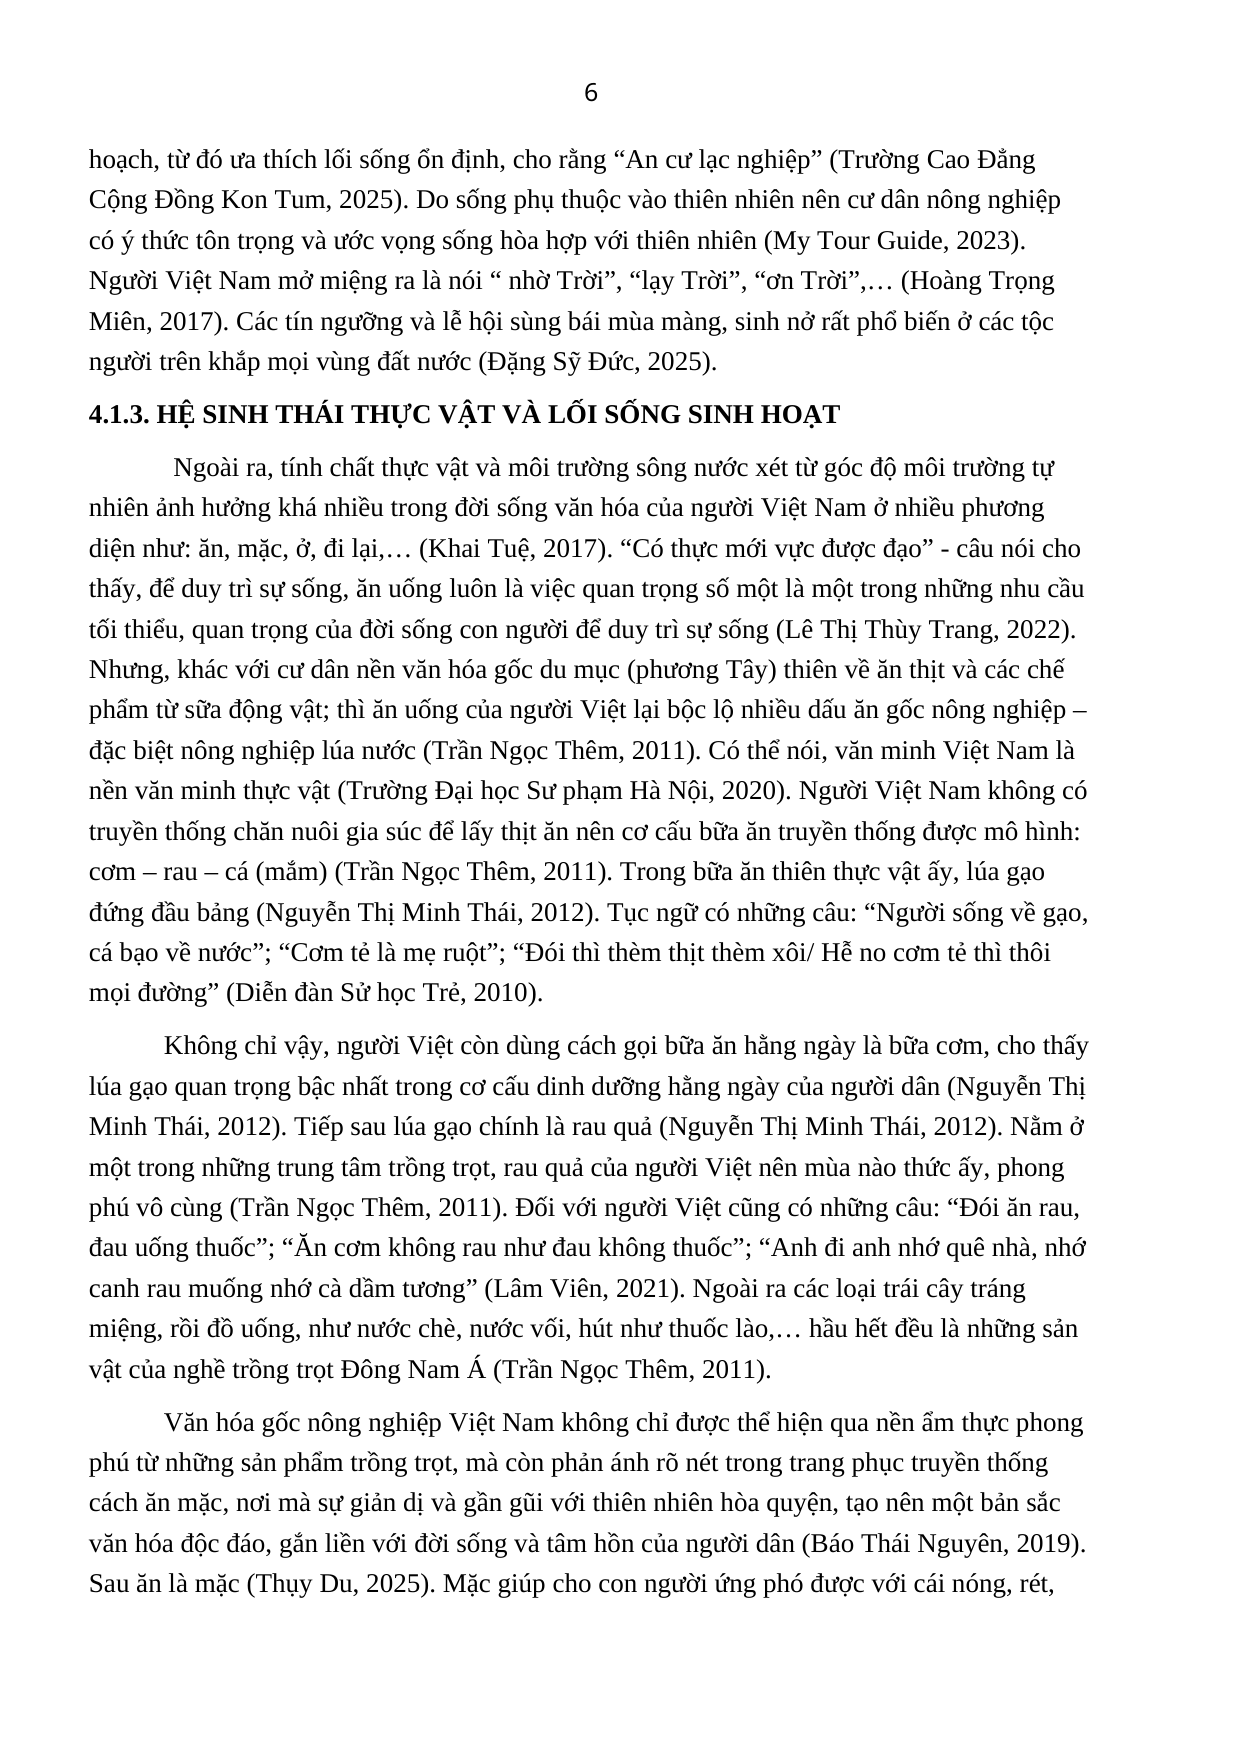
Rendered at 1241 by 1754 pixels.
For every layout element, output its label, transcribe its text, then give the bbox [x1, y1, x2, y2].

text Ngoài ra, tính chất thực vật và môi trường sông nước xét từ góc độ môi trường tự nhiên ảnh hưởng khá nhiều trong đời sống văn hóa của người Việt Nam ở nhiều phương diện như: ăn, mặc, ở, đi lại,… (Khai Tuệ, 2017). “Có thực mới vực được đạo” - câu nói cho thấy, để duy trì sự sống, ăn uống luôn là việc quan trọng số một là một trong những nhu cầu tối thiểu, quan trọng của đời sống con người để duy trì sự sống (Lê Thị Thùy Trang, 2022). Nhưng, khác với cư dân nền văn hóa gốc du mục (phương Tây) thiên về ăn thịt và các chế phẩm từ sữa động vật; thì ăn uống của người Việt lại bộc lộ nhiều dấu ăn gốc nông nghiệp – đặc biệt nông nghiệp lúa nước (Trần Ngọc Thêm, 2011). Có thể nói, văn minh Việt Nam là nền văn minh thực vật (Trường Đại học Sư phạm Hà Nội, 2020). Người Việt Nam không có truyền thống chăn nuôi gia súc để lấy thịt ăn nên cơ cấu bữa ăn truyền thống được mô hình: cơm – rau – cá (mắm) (Trần Ngọc Thêm, 2011). Trong bữa ăn thiên thực vật ấy, lúa gạo đứng đầu bảng (Nguyễn Thị Minh Thái, 2012). Tục ngữ có những câu: “Người sống về gạo, cá bạo về nước”; “Cơm tẻ là mẹ ruột”; “Đói thì thèm thịt thèm xôi/ Hễ no cơm tẻ thì thôi mọi đường” (Diễn đàn Sử học Trẻ, 2010). [89, 451, 1093, 1008]
text Không chỉ vậy, người Việt còn dùng cách gọi bữa ăn hằng ngày là bữa cơm, cho thấy lúa gạo quan trọng bậc nhất trong cơ cấu dinh dưỡng hằng ngày của người dân (Nguyễn Thị Minh Thái, 2012). Tiếp sau lúa gạo chính là rau quả (Nguyễn Thị Minh Thái, 2012). Nằm ở một trong những trung tâm trồng trọt, rau quả của người Việt nên mùa nào thức ấy, phong phú vô cùng (Trần Ngọc Thêm, 2011). Đối với người Việt cũng có những câu: “Đói ăn rau, đau uống thuốc”; “Ăn cơm không rau như đau không thuốc”; “Anh đi anh nhớ quê nhà, nhớ canh rau muống nhớ cà dầm tương” (Lâm Viên, 2021). Ngoài ra các loại trái cây tráng miệng, rồi đồ uống, như nước chè, nước vối, hút như thuốc lào,… hầu hết đều là những sản vật của nghề trồng trọt Đông Nam Á (Trần Ngọc Thêm, 2011). [89, 1029, 1093, 1384]
subtitle 4.1.3. HỆ SINH THÁI THỰC VẬT VÀ LỐI SỐNG SINH HOẠT [89, 398, 1093, 429]
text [89, 1406, 1093, 1598]
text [89, 143, 1093, 376]
